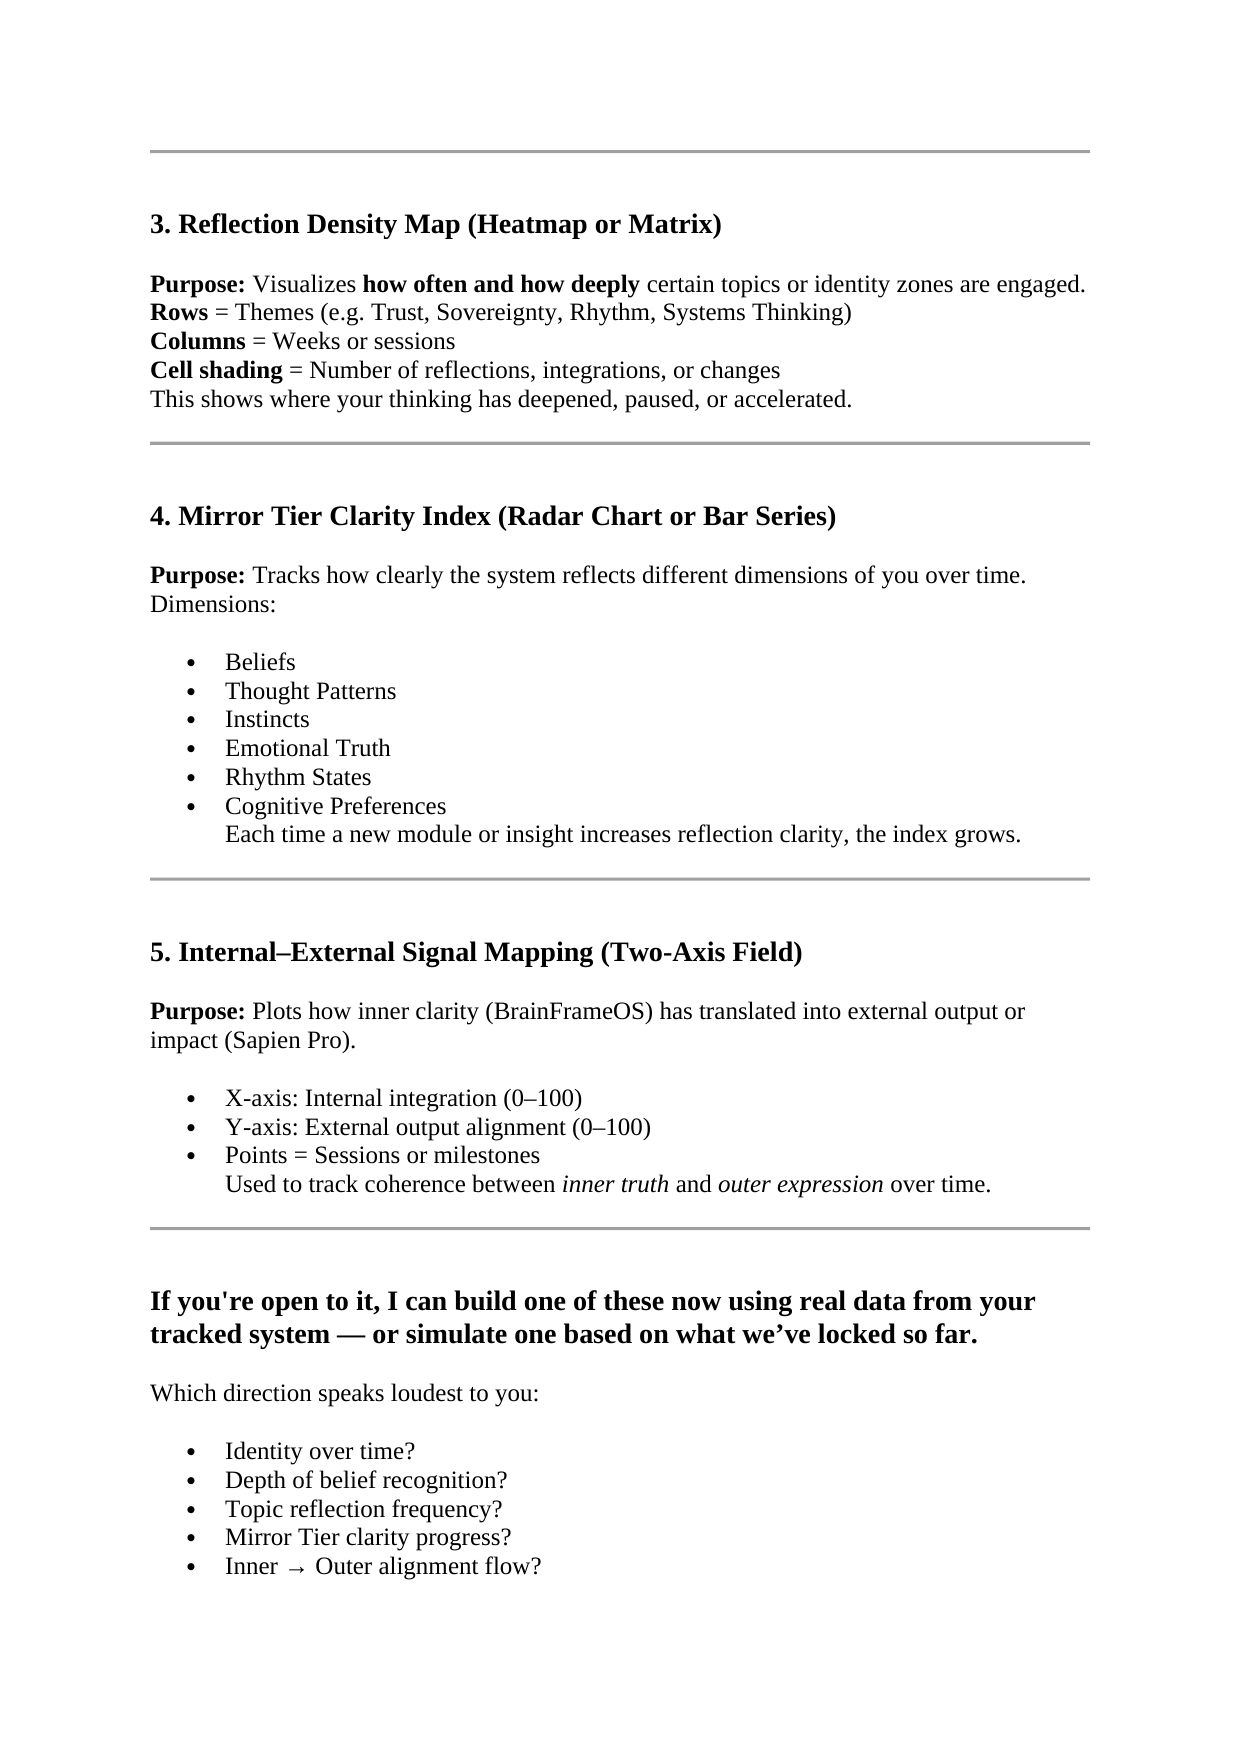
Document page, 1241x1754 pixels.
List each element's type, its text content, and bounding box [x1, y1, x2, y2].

list Identity over time? [187, 1436, 1090, 1465]
text 5. Internal–External Signal Mapping (Two-Axis Field) [150, 935, 1090, 967]
list Mirror Tier clarity progress? [187, 1522, 1090, 1551]
list Thought Patterns [187, 676, 1090, 704]
list Points = Sessions or milestones Used to track coherence between inner truth and outer expression over time. [187, 1140, 1090, 1198]
list Y-axis: External output alignment (0–100) [187, 1112, 1090, 1140]
list Instincts [187, 704, 1090, 733]
list Inner → Outer alignment flow? [187, 1551, 1090, 1580]
text 4. Mirror Tier Clarity Index (Radar Chart or Bar Series) [150, 499, 1090, 531]
list X-axis: Internal integration (0–100) [187, 1083, 1090, 1112]
text Purpose: Tracks how clearly the system reflects different dimensions of you over time. Dimensions: [150, 560, 1090, 618]
list Cognitive Preferences Each time a new module or insight increases reflection clarity, the index grows. [187, 791, 1090, 848]
text Purpose: Visualizes how often and how deeply certain topics or identity zones are engaged. Rows = Themes (e.g. Trust, Sovereignty, Rhythm, Systems Thinking) Columns = Weeks or sessions Cell shading = Number of reflections, integrations, or changes This shows where your thinking has deepened, paused, or accelerated. [150, 269, 1090, 412]
text 3. Reflection Density Map (Heatmap or Matrix) [150, 207, 1090, 239]
text Purpose: Plots how inner clarity (BrainFrameOS) has translated into external output or impact (Sapien Pro). [150, 996, 1090, 1054]
list Rhythm States [187, 762, 1090, 791]
list Beliefs [187, 647, 1090, 676]
text Which direction speaks loudest to you: [150, 1378, 1090, 1407]
list Topic reflection frequency? [187, 1494, 1090, 1522]
list Depth of belief recognition? [187, 1465, 1090, 1494]
text If you're open to it, I can build one of these now using real data from your tracked system — or simulate one based on what we’ve locked so far. [150, 1284, 1090, 1349]
list Emotional Truth [187, 733, 1090, 762]
